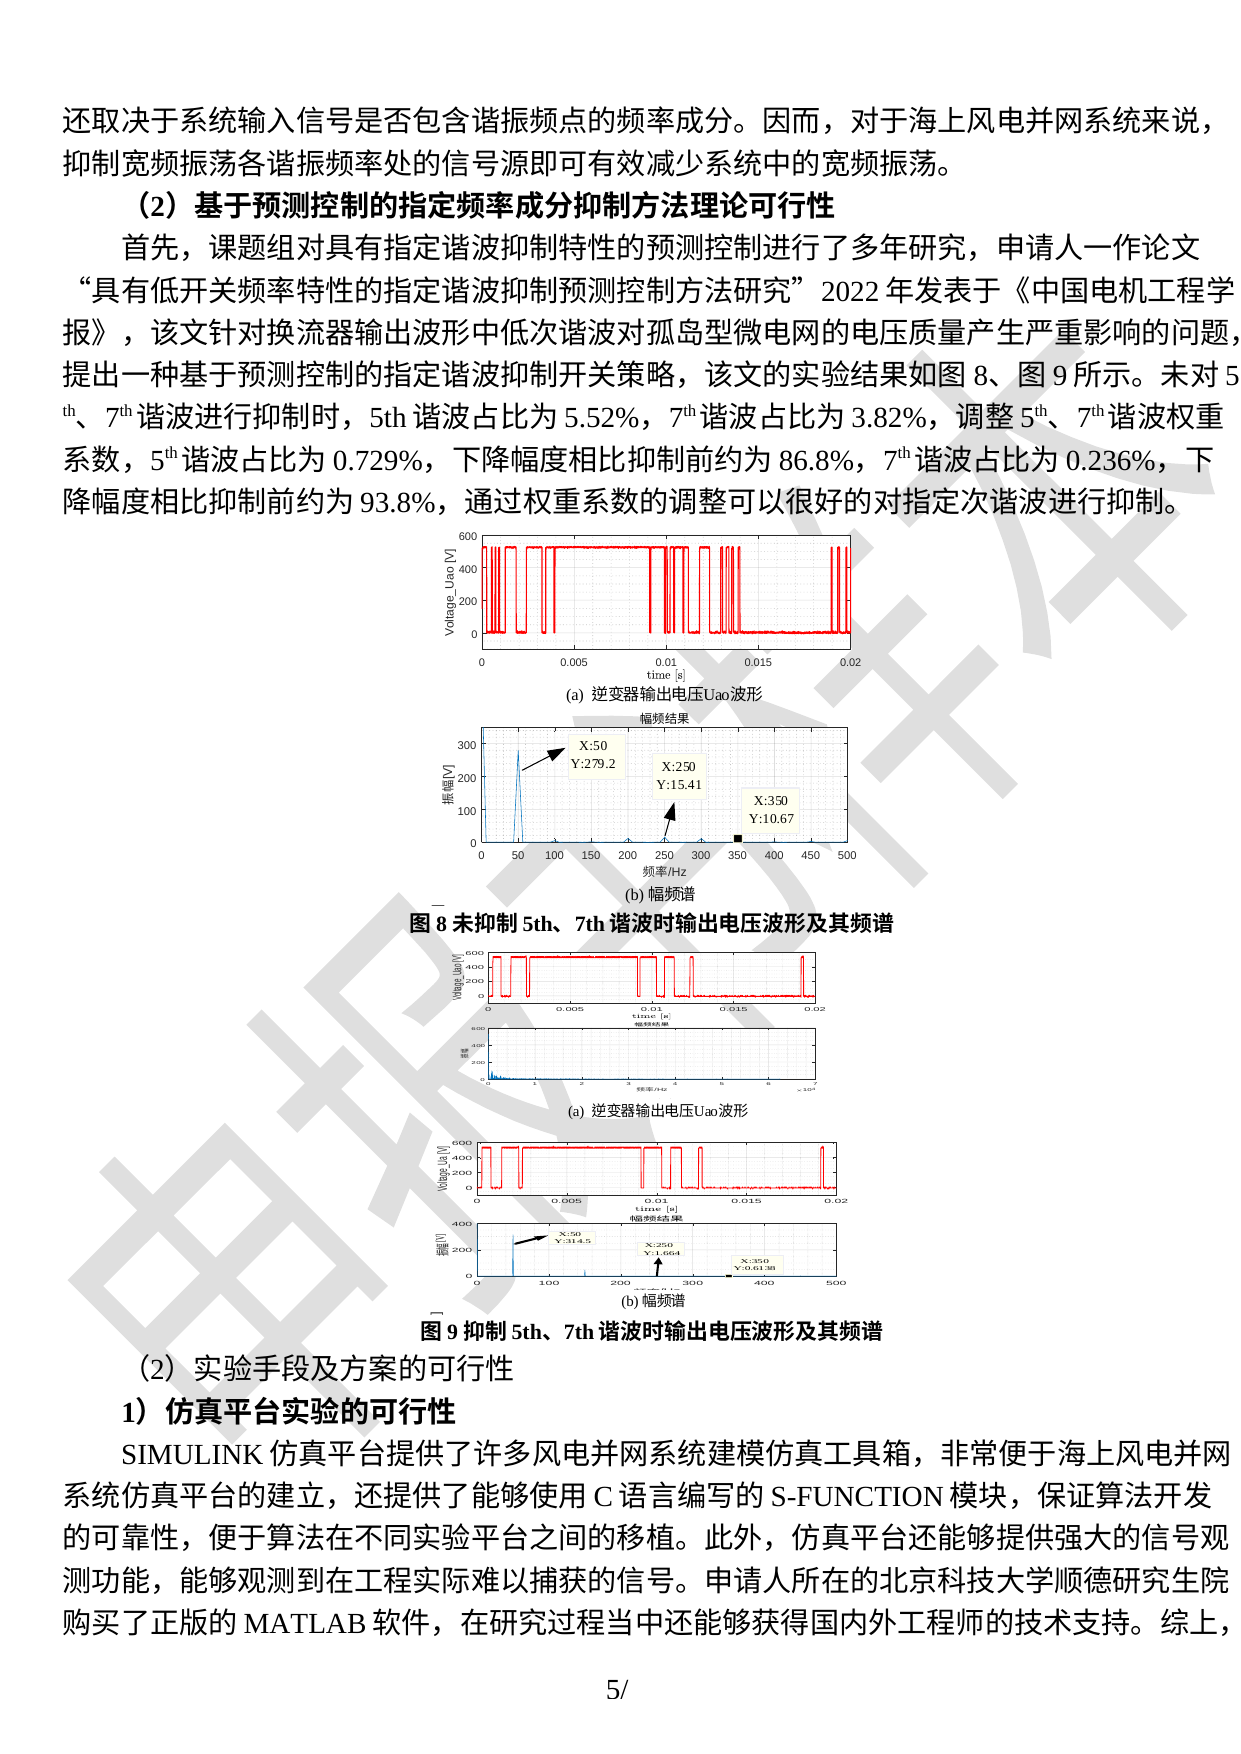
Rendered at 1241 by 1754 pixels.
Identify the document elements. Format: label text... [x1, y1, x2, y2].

text （2）实验手段及方案的可行性 [62, 1346, 1240, 1388]
text （2）基于预测控制的指定频率成分抑制方法理论可行性 [62, 182, 1240, 225]
text 图 8 未抑制5th、7th谐波时输出电压波形及其频谱 [62, 906, 1240, 937]
text 图 9 抑制5th、7th谐波时输出电压波形及其频谱 [62, 1314, 1240, 1346]
text 首先，课题组对具有指定谐波抑制特性的预测控制进行了多年研究，申请人一作论文“具有低开关频率特性的指定谐波抑制预测控制方法研究”2022年发表于《中国电机工程学报》，该文针对换流器输出波形中低次谐波对孤岛型微电网的电压质量产生严重影响的问题，提出一种基于预测控制的指定谐波抑制开关策略，该文的实验结果如图 8、图 9所示。未对5th、7th谐波进行抑制时，5th谐波占比为5.52%，7th谐波占比为3.82%，调整5th、7th谐波权重系数，5th谐波占比为0.729%，下降幅度相比抑制前约为86.8%，7th谐波占比为0.236%，下降幅度相比抑制前约为93.8%，通过权重系数的调整可以很好的对指定次谐波进行抑制。 [62, 225, 1240, 521]
text 从控制论层面分析，海上风电并网系统可以看作一个物理系统，其自身的频率特性，尤其是幅频特性，决定了系统宽频振荡的频率位置。从控制论的角度可知，谐振最终能否发生还取决于系统输入信号是否包含谐振频点的频率成分。因而，对于海上风电并网系统来说，抑制宽频振荡各谐振频率处的信号源即可有效减少系统中的宽频振荡。 [62, 98, 1240, 182]
text 1）仿真平台实验的可行性 [62, 1388, 1240, 1431]
